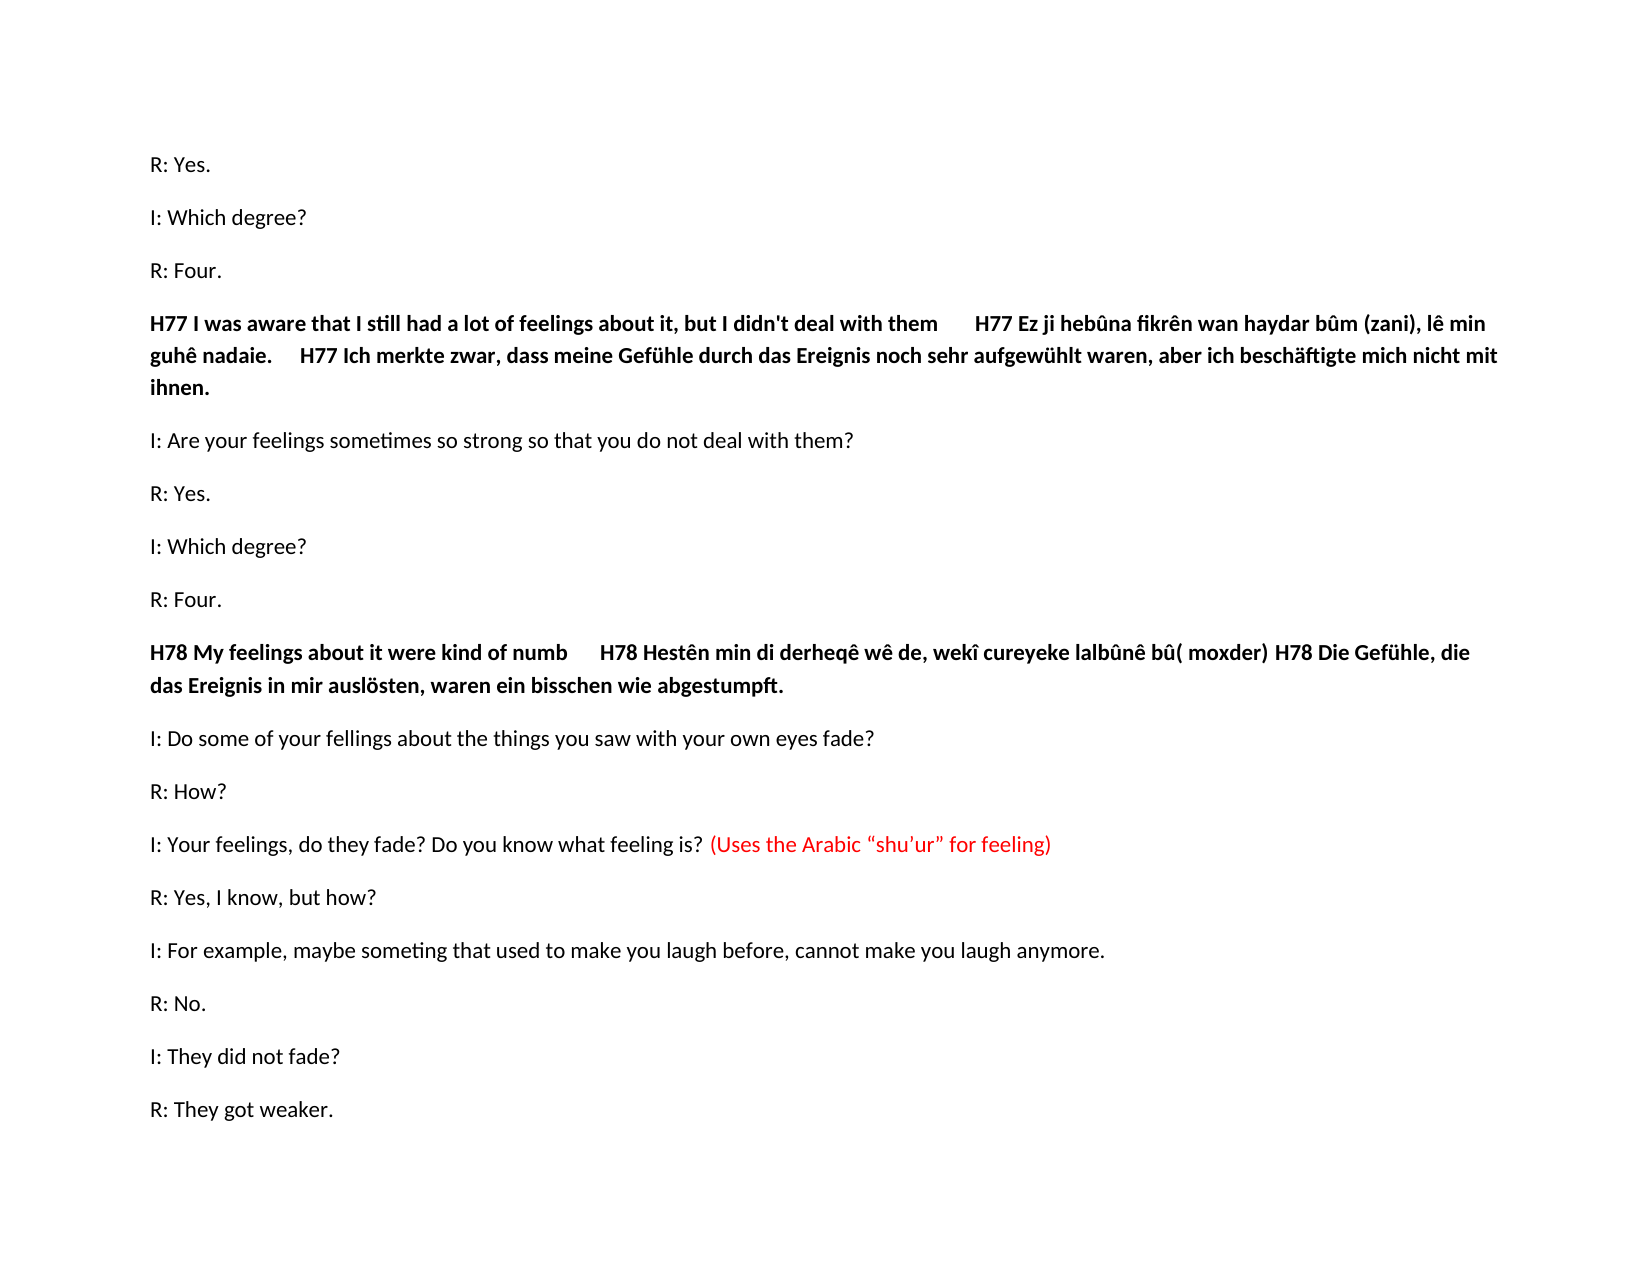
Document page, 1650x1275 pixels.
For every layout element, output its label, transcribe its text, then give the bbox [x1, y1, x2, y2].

text I: They did not fade? [150, 1042, 1500, 1070]
text R: No. [150, 989, 1500, 1017]
text R: Four. [150, 256, 1500, 284]
text I: Which degree? [150, 532, 1500, 561]
text H77 I was aware that I still had a lot of feelings about it, but I didn't deal with them H77 Ez ji hebûna fikrên wan haydar bûm (zani), lê min guhê nadaie. H77 Ich merkte zwar, dass meine Gefühle durch das Ereignis noch sehr aufgewühlt waren, aber ich beschäftigte mich nicht mit ihnen. [150, 309, 1500, 401]
text I: For example, maybe someting that used to make you laugh before, cannot make you laugh anymore. [150, 936, 1500, 964]
text R: Yes. [150, 150, 1500, 178]
text R: How? [150, 777, 1500, 805]
text I: Your feelings, do they fade? Do you know what feeling is? (Uses the Arabic “shu’ur” for feeling) [150, 830, 1500, 858]
text I: Are your feelings sometimes so strong so that you do not deal with them? [150, 426, 1500, 454]
text I: Do some of your fellings about the things you saw with your own eyes fade? [150, 724, 1500, 752]
text R: They got weaker. [150, 1095, 1500, 1123]
text R: Yes, I know, but how? [150, 883, 1500, 911]
text R: Four. [150, 586, 1500, 613]
text H78 My feelings about it were kind of numb H78 Hestên min di derheqê wê de, wekî cureyeke lalbûnê bû( moxder) H78 Die Gefühle, die das Ereignis in mir auslösten, waren ein bisschen wie abgestumpft. [150, 638, 1500, 699]
text I: Which degree? [150, 203, 1500, 231]
text R: Yes. [150, 479, 1500, 507]
